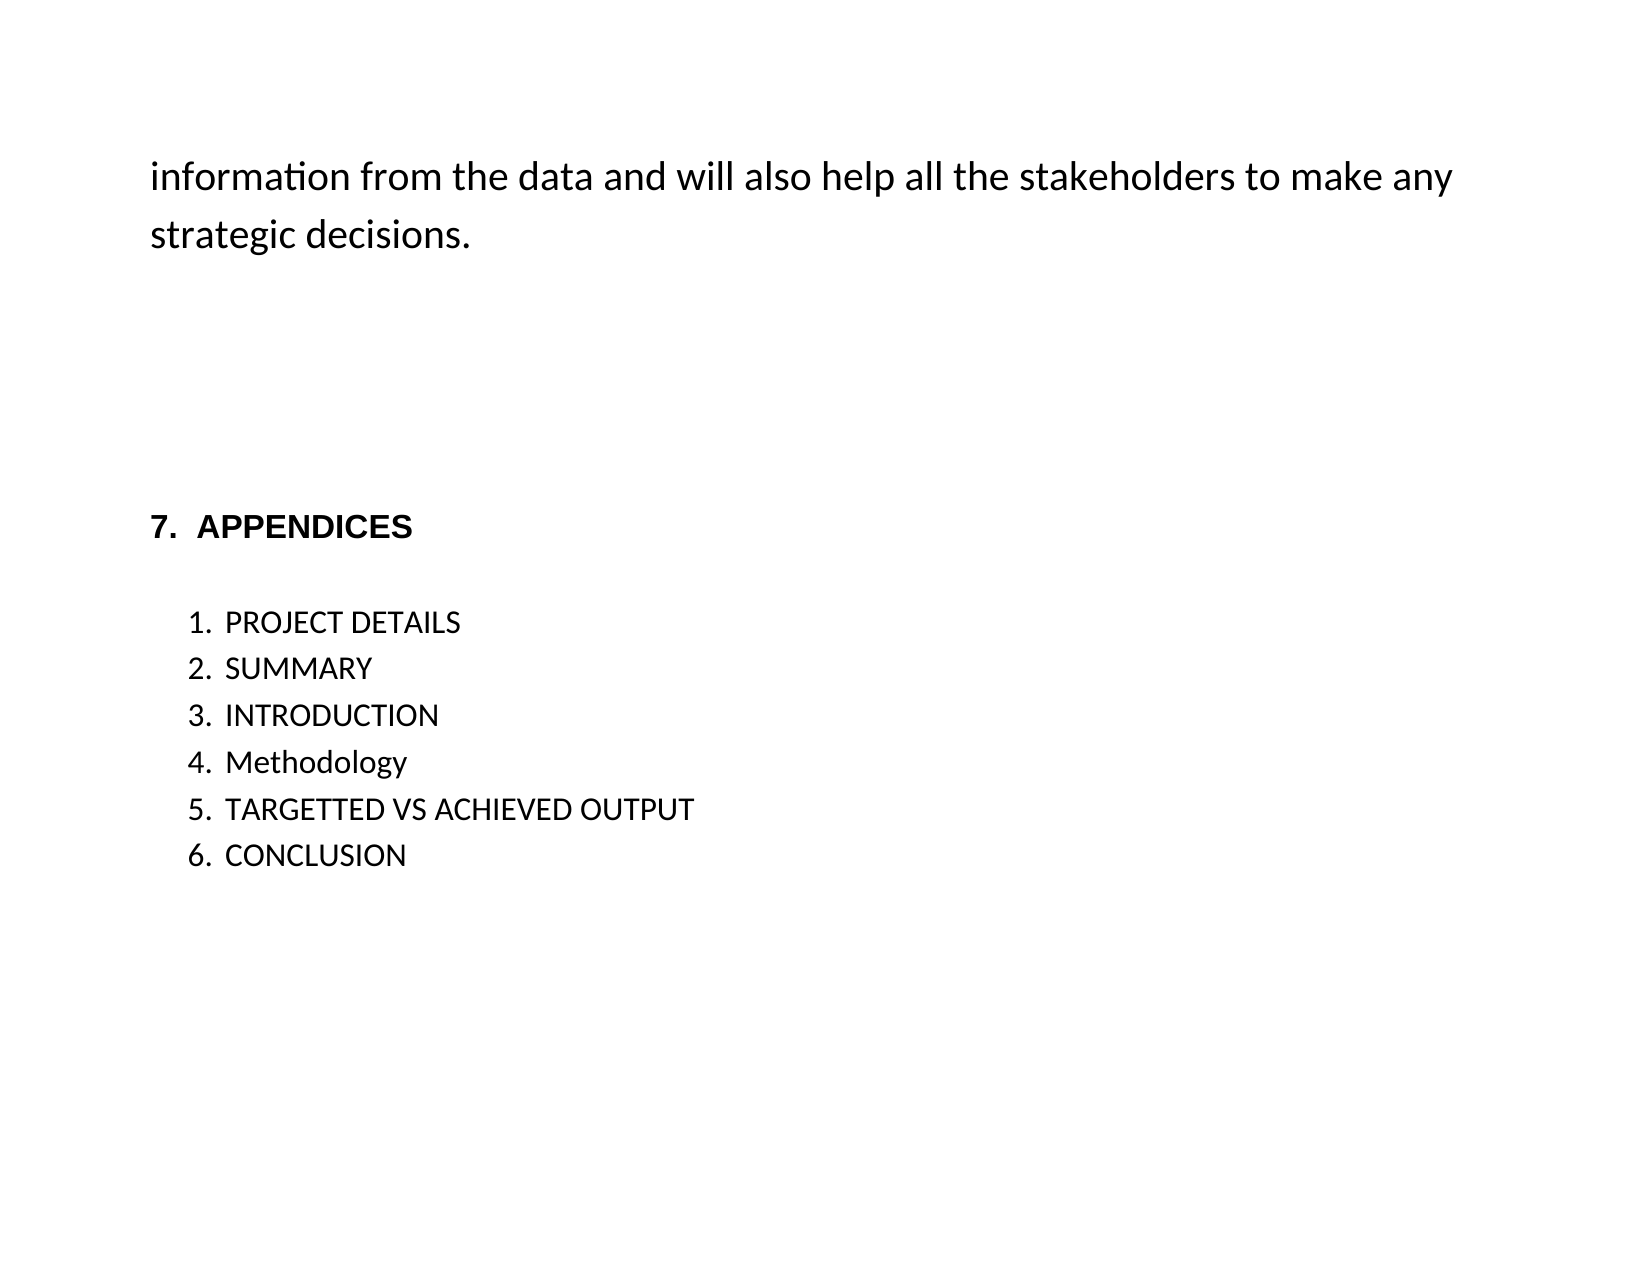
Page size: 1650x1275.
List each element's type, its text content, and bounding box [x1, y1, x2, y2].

list TARGETTED VS ACHIEVED OUTPUT [187, 788, 1500, 828]
list INTRODUCTION [187, 694, 1500, 735]
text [150, 150, 1500, 259]
subtitle 7. APPENDICES [150, 507, 1500, 545]
list Methodology [187, 741, 1500, 782]
list PROJECT DETAILS [187, 601, 1500, 641]
list SUMMARY [187, 647, 1500, 688]
list CONCLUSION [187, 834, 1500, 875]
